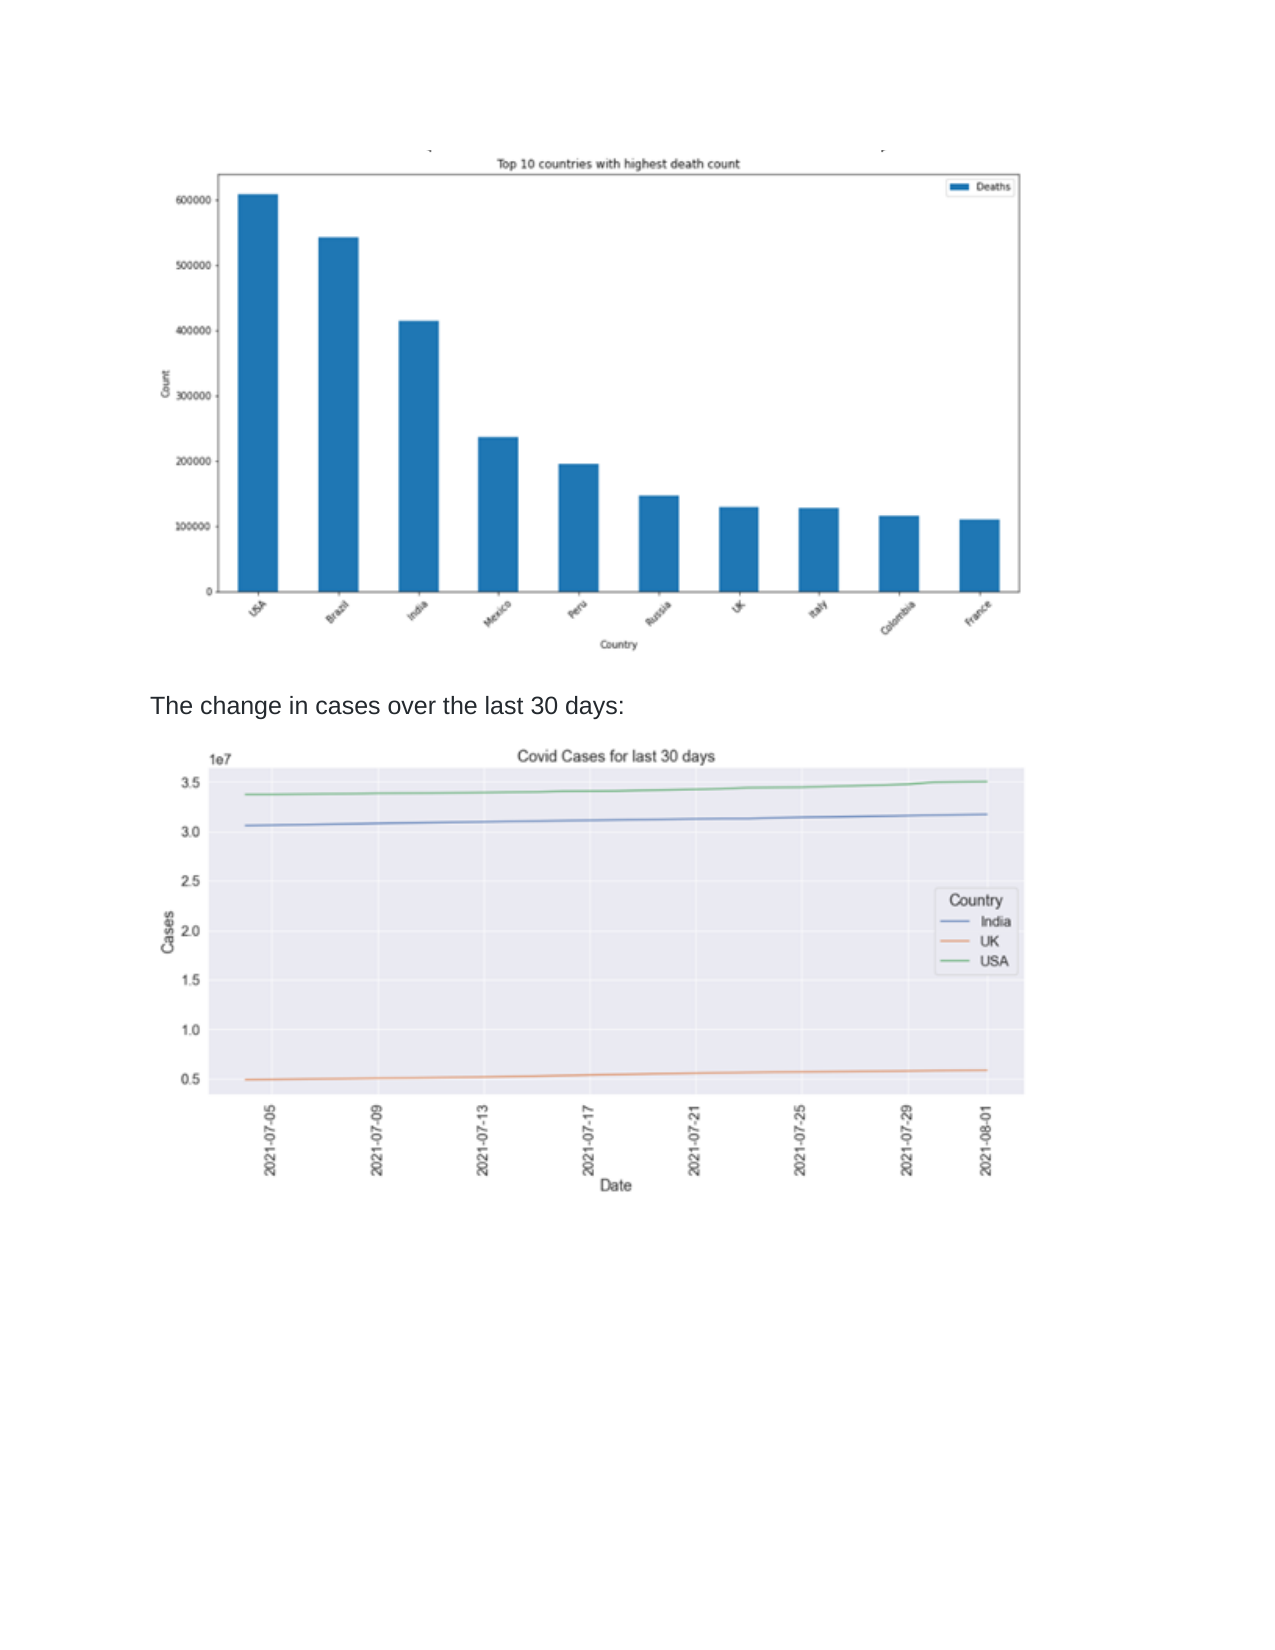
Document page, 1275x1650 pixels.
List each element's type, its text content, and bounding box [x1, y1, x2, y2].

text The change in cases over the last 30 days: [150, 691, 1125, 719]
picture [150, 744, 1049, 1212]
picture [150, 150, 1038, 666]
